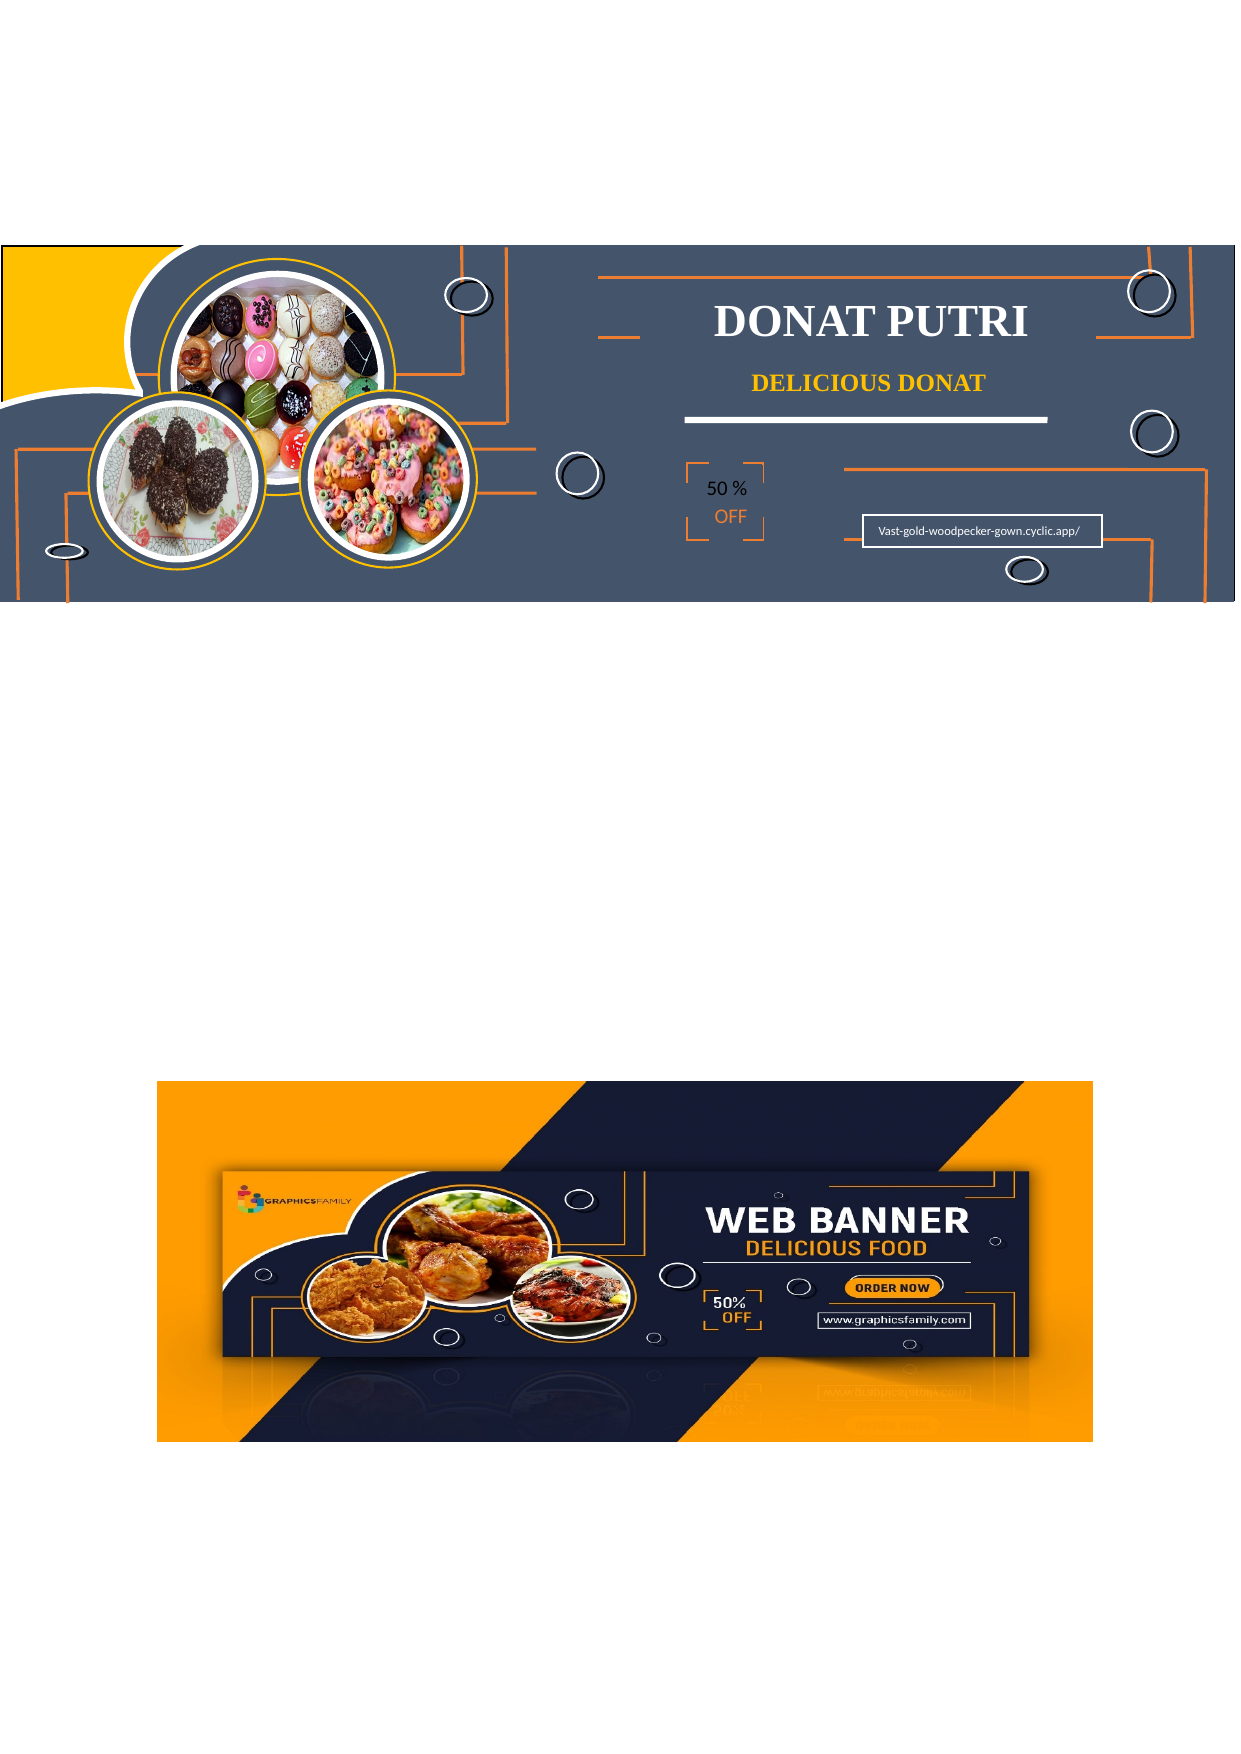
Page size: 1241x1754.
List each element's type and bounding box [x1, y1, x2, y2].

picture [103, 407, 252, 556]
picture [314, 405, 463, 554]
picture [177, 277, 378, 478]
picture [155, 1081, 1093, 1441]
